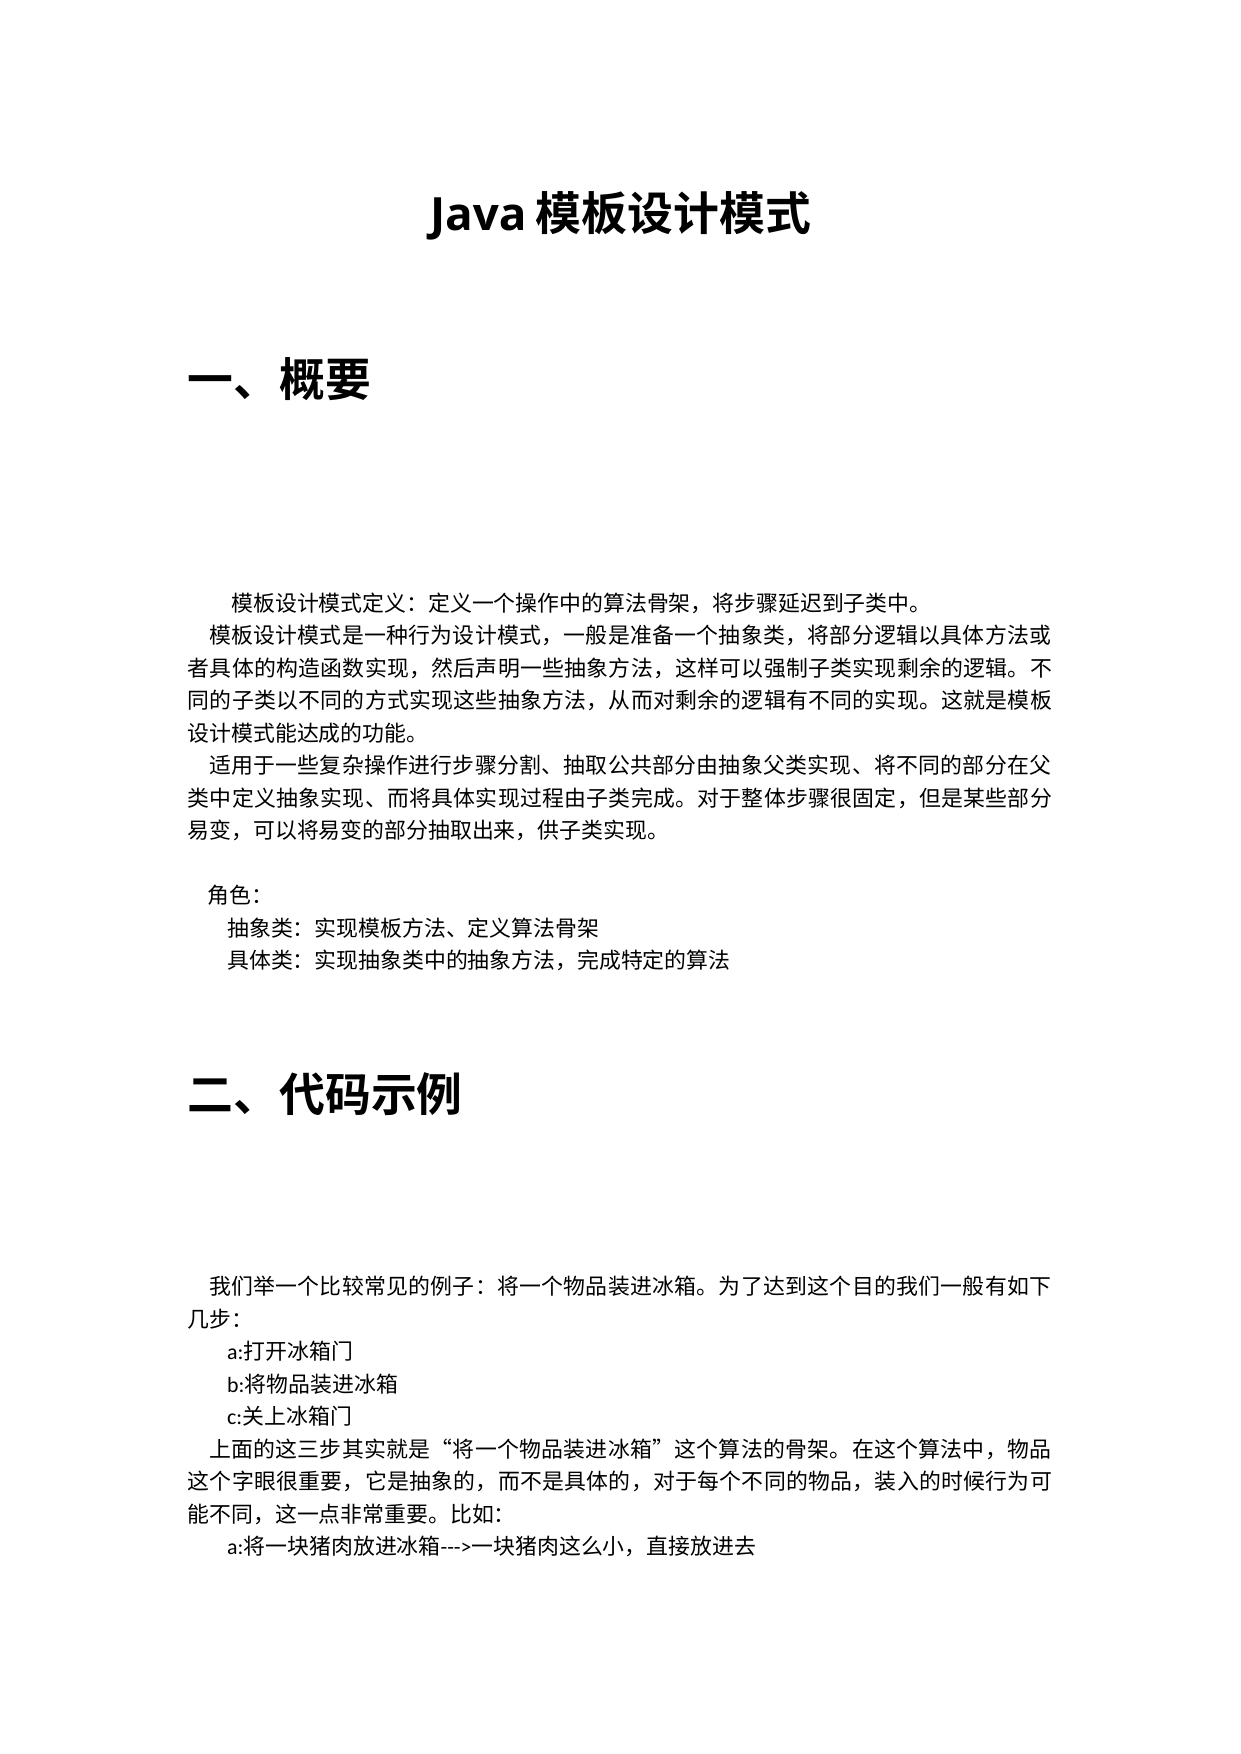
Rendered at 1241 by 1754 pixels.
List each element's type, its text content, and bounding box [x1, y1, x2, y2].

text 具体类：实现抽象类中的抽象方法，完成特定的算法 [187, 943, 1053, 975]
text 适用于一些复杂操作进行步骤分割、抽取公共部分由抽象父类实现、将不同的部分在父类中定义抽象实现、而将具体实现过程由子类完成。对于整体步骤很固定，但是某些部分易变，可以将易变的部分抽取出来，供子类实现。 [187, 748, 1053, 845]
text 角色： [187, 878, 1053, 910]
subtitle 二、代码示例 [187, 1043, 1053, 1141]
text 抽象类：实现模板方法、定义算法骨架 [187, 910, 1053, 943]
text 我们举一个比较常见的例子：将一个物品装进冰箱。为了达到这个目的我们一般有如下几步： [187, 1269, 1053, 1334]
text 上面的这三步其实就是“将一个物品装进冰箱”这个算法的骨架。在这个算法中，物品这个字眼很重要，它是抽象的，而不是具体的，对于每个不同的物品，装入的时候行为可能不同，这一点非常重要。比如： [187, 1431, 1053, 1529]
text a:打开冰箱门 [187, 1334, 1053, 1366]
text c:关上冰箱门 [187, 1399, 1053, 1431]
text Java模板设计模式 [187, 162, 1053, 259]
text 模板设计模式定义：定义一个操作中的算法骨架，将步骤延迟到子类中。 [187, 585, 1053, 618]
text a:将一块猪肉放进冰箱--->一块猪肉这么小，直接放进去 [187, 1529, 1053, 1561]
subtitle 一、概要 [187, 327, 1053, 425]
text b:将物品装进冰箱 [187, 1366, 1053, 1399]
text 模板设计模式是一种行为设计模式，一般是准备一个抽象类，将部分逻辑以具体方法或者具体的构造函数实现，然后声明一些抽象方法，这样可以强制子类实现剩余的逻辑。不同的子类以不同的方式实现这些抽象方法，从而对剩余的逻辑有不同的实现。这就是模板设计模式能达成的功能。 [187, 618, 1053, 748]
